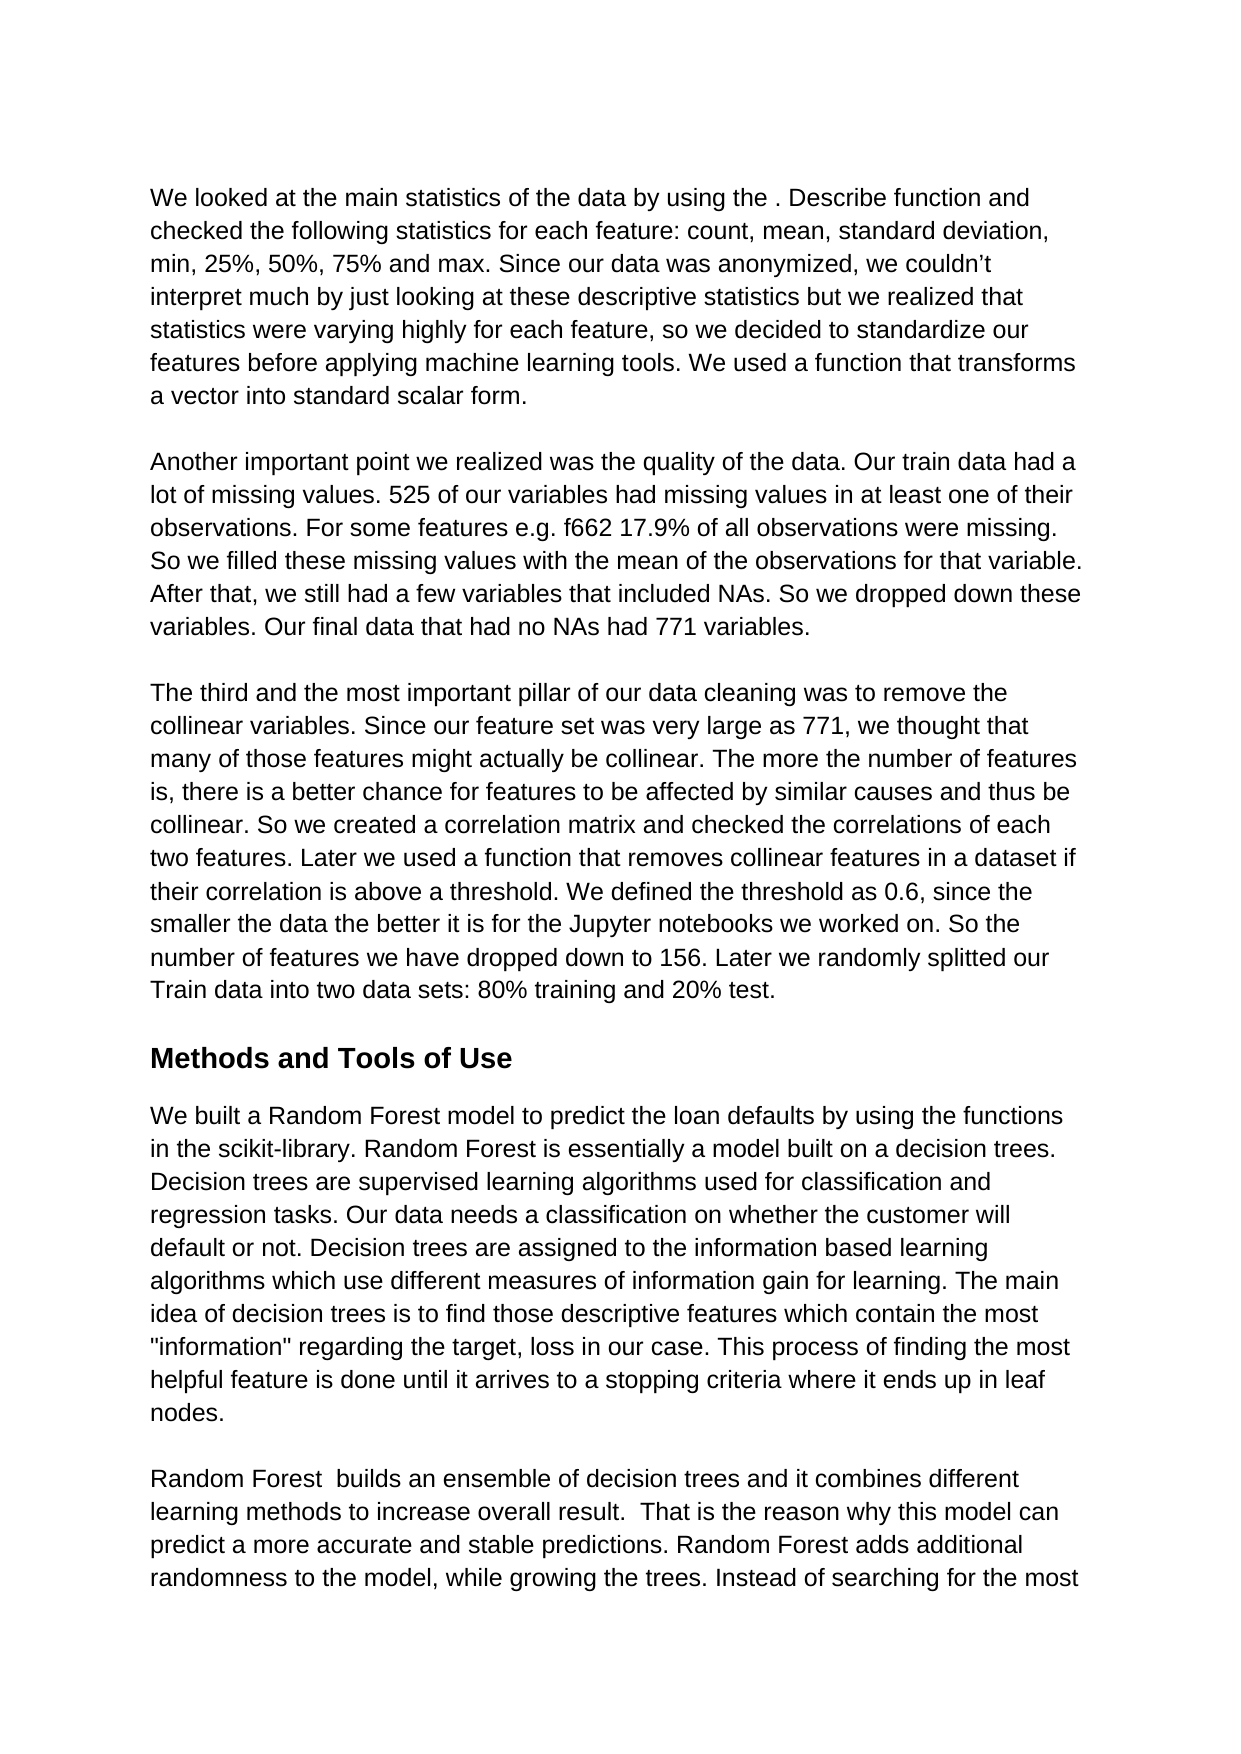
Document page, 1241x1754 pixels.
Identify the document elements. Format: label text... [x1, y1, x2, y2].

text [150, 1464, 1090, 1592]
text We built a Random Forest model to predict the loan defaults by using the functions in the scikit-library. Random Forest is essentially a model built on a decision trees. Decision trees are supervised learning algorithms used for classification and regression tasks. Our data needs a classification on whether the customer will default or not. Decision trees are assigned to the information based learning algorithms which use different measures of information gain for learning. The main idea of decision trees is to find those descriptive features which contain the most "information" regarding the target, loss in our case. This process of finding the most helpful feature is done until it arrives to a stopping criteria where it ends up in leaf nodes. [150, 1101, 1090, 1427]
text The third and the most important pillar of our data cleaning was to remove the collinear variables. Since our feature set was very large as 771, we thought that many of those features might actually be collinear. The more the number of features is, there is a better chance for features to be affected by similar causes and thus be collinear. So we created a correlation matrix and checked the correlations of each two features. Later we used a function that removes collinear features in a dataset if their correlation is above a threshold. We defined the threshold as 0.6, since the smaller the data the better it is for the Jupyter notebooks we worked on. So the number of features we have dropped down to 156. Later we randomly splitted our Train data into two data sets: 80% training and 20% test. [150, 678, 1090, 1004]
text Another important point we realized was the quality of the data. Our train data had a lot of missing values. 525 of our variables had missing values in at least one of their observations. For some features e.g. f662 17.9% of all observations were missing. So we filled these missing values with the mean of the observations for that variable. After that, we still had a few variables that included NAs. So we dropped down these variables. Our final data that had no NAs had 771 variables. [150, 447, 1090, 641]
text Methods and Tools of Use [150, 1042, 1090, 1075]
text We looked at the main statistics of the data by using the . Describe function and checked the following statistics for each feature: count, mean, standard deviation, min, 25%, 50%, 75% and max. Since our data was anonymized, we couldn’t interpret much by just looking at these descriptive statistics but we realized that statistics were varying highly for each feature, so we decided to standardize our features before applying machine learning tools. We used a function that transforms a vector into standard scalar form. [150, 183, 1090, 410]
